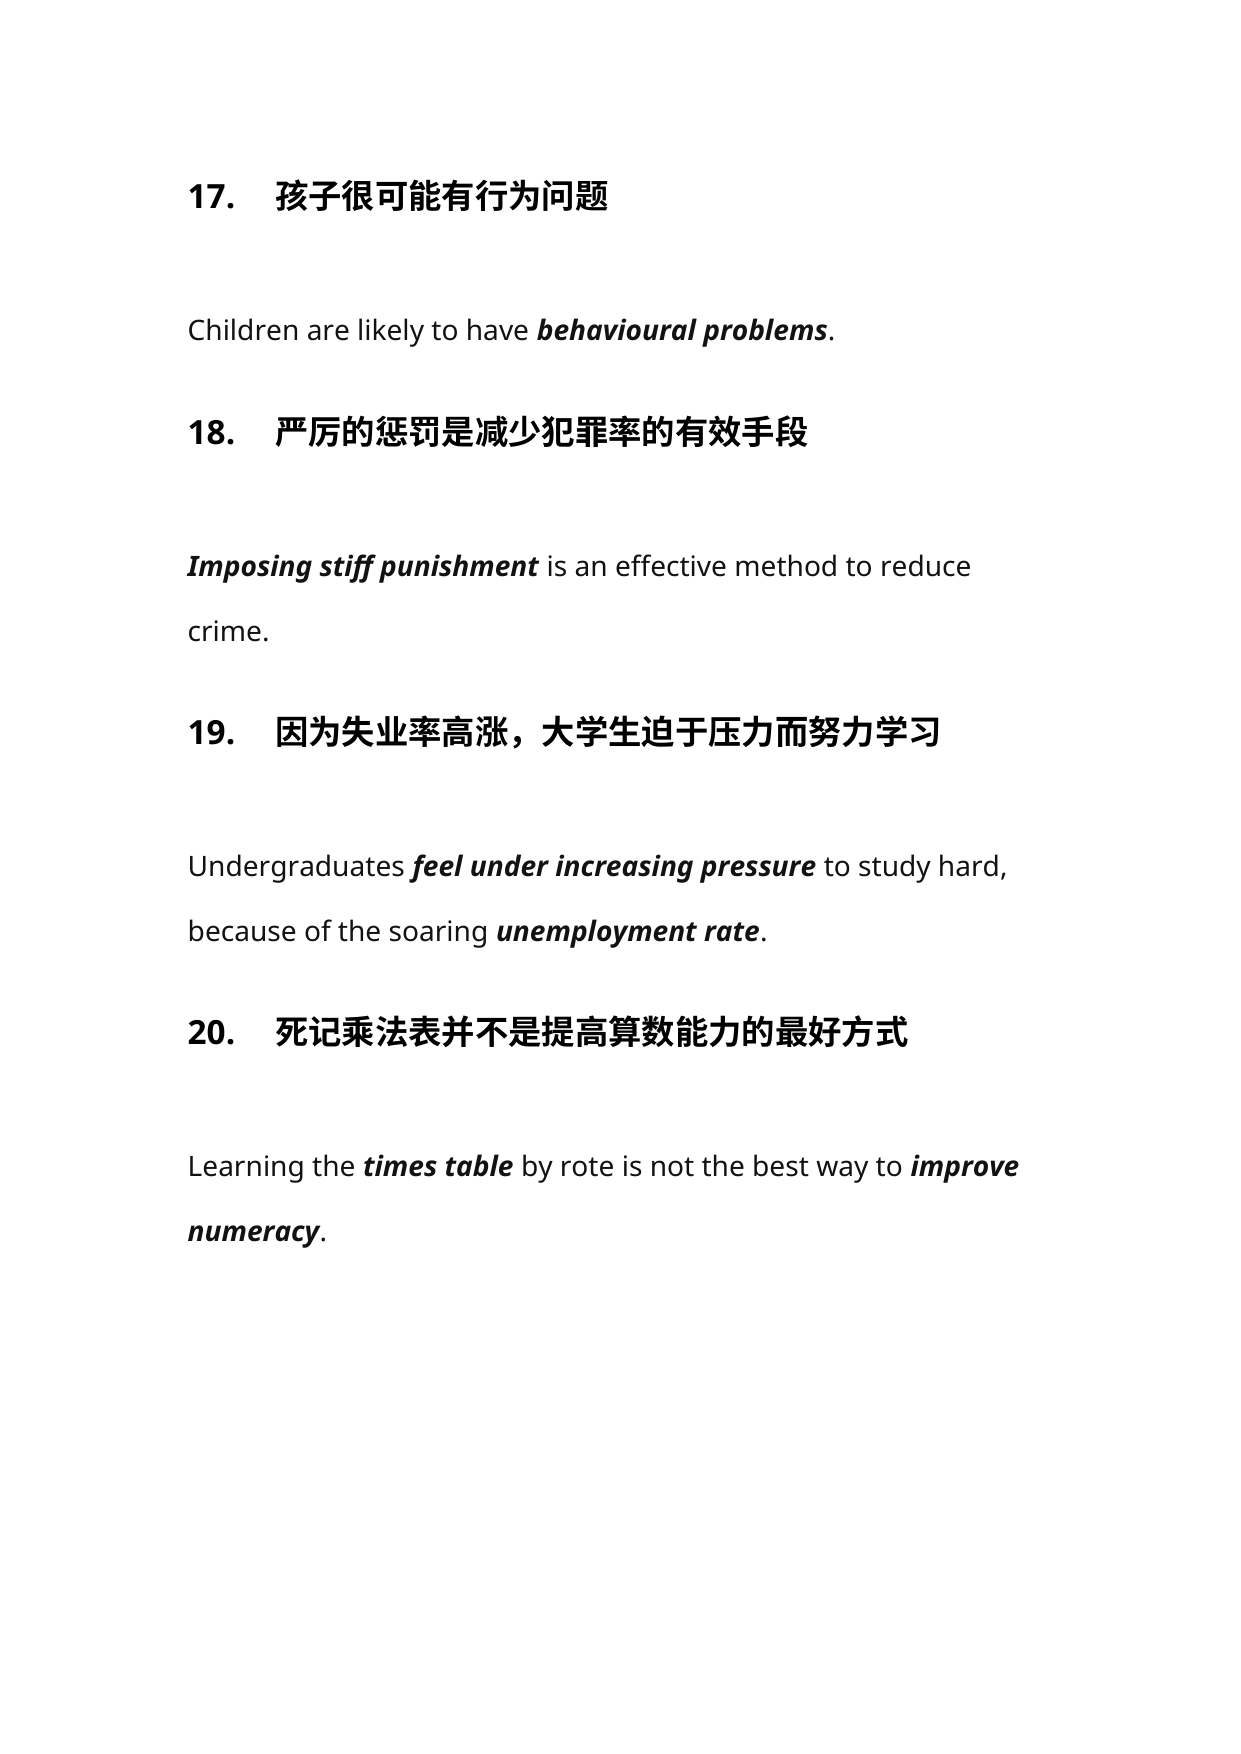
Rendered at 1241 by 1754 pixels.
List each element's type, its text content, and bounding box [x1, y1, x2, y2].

subtitle 因为失业率高涨，大学生迫于压力而努力学习 [187, 698, 1053, 763]
subtitle 严厉的惩罚是减少犯罪率的有效手段 [187, 397, 1053, 462]
subtitle 孩子很可能有行为问题 [187, 162, 1053, 227]
text Children are likely to have behavioural problems. [187, 297, 1053, 362]
text Imposing stiff punishment is an effective method to reduce crime. [187, 533, 1053, 663]
text Undergraduates feel under increasing pressure to study hard, because of the soaring unemployment rate. [187, 833, 1053, 963]
subtitle 死记乘法表并不是提高算数能力的最好方式 [187, 998, 1053, 1063]
text Learning the times table by rote is not the best way to improve numeracy. [187, 1133, 1053, 1263]
